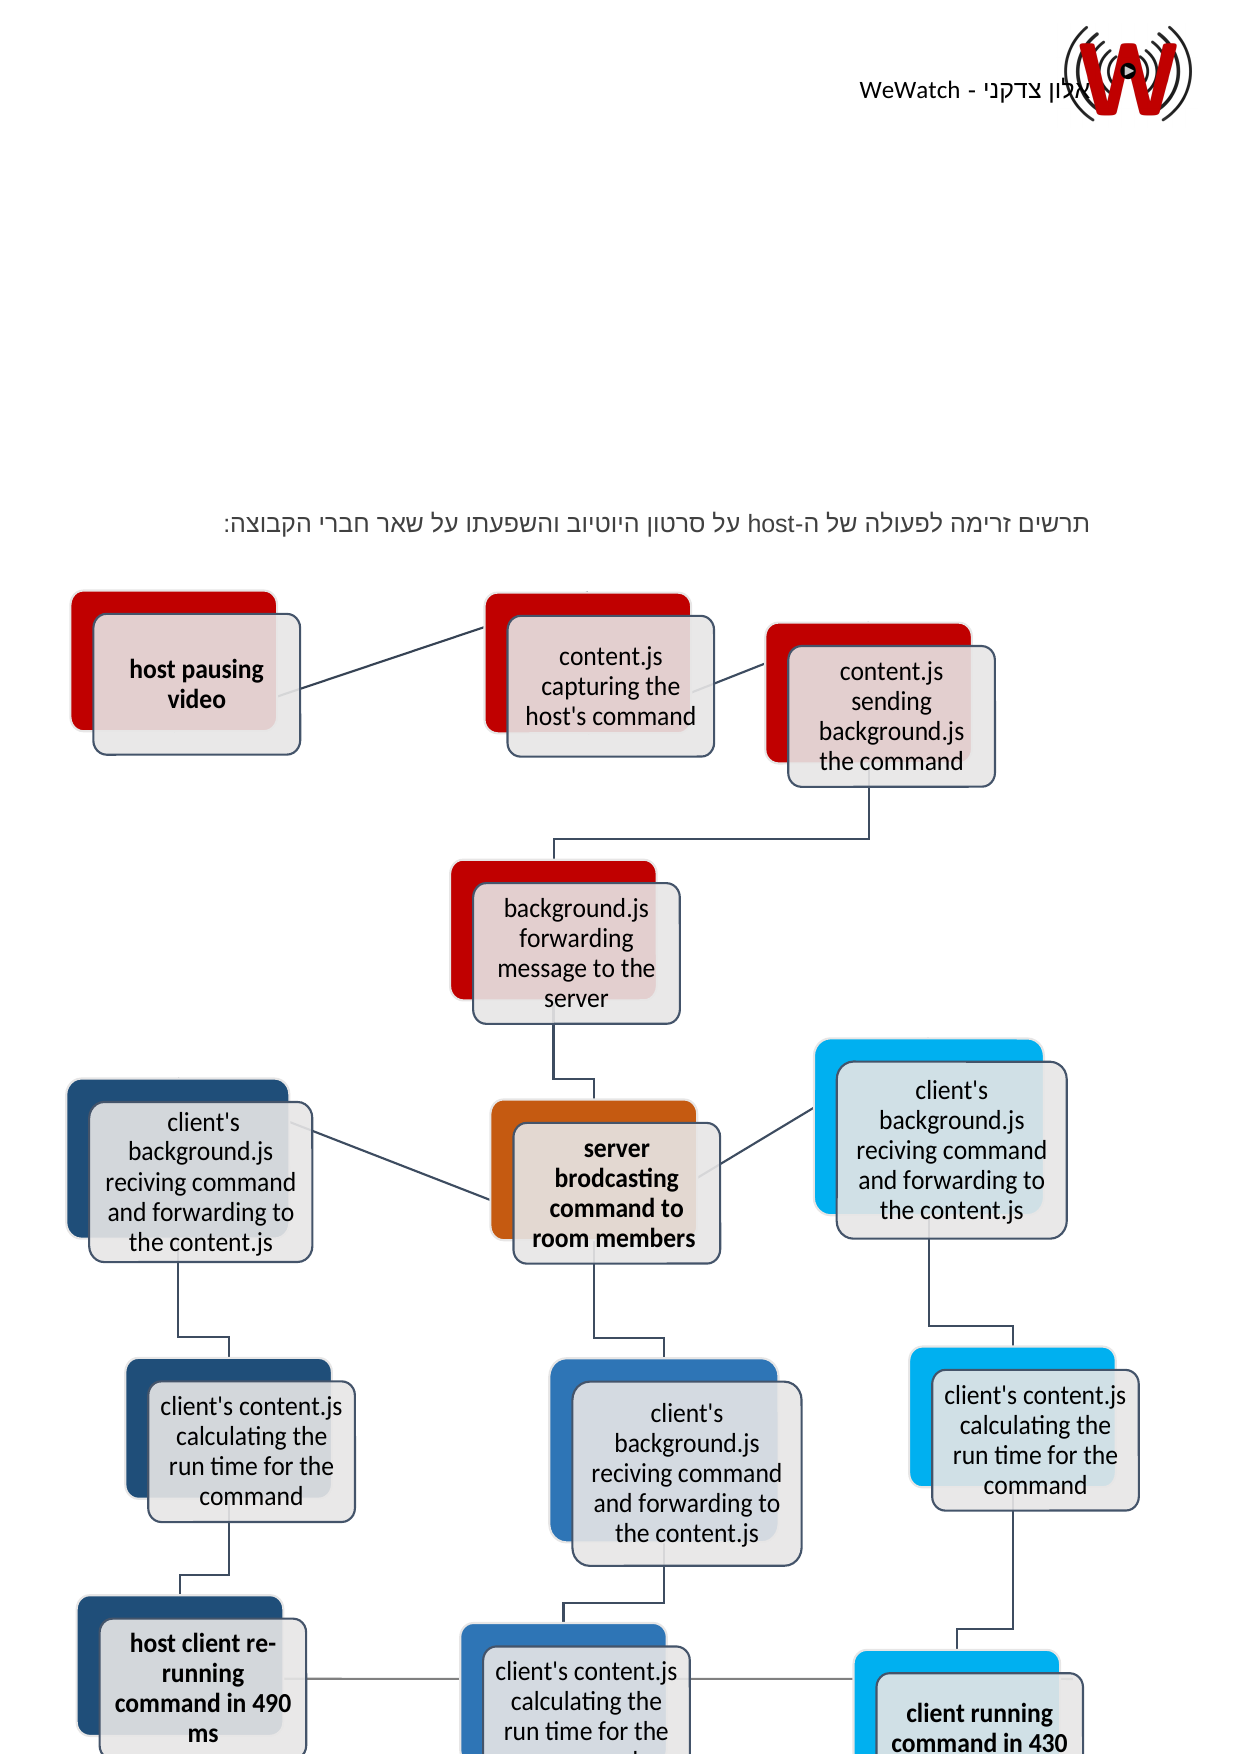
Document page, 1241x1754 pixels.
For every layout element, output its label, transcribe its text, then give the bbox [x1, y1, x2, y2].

text תרשים זרימה לפעולה של ה-host על סרטון היוטיוב והשפעתו על שאר חברי הקבוצה: [150, 509, 1090, 537]
picture [1056, 23, 1198, 128]
